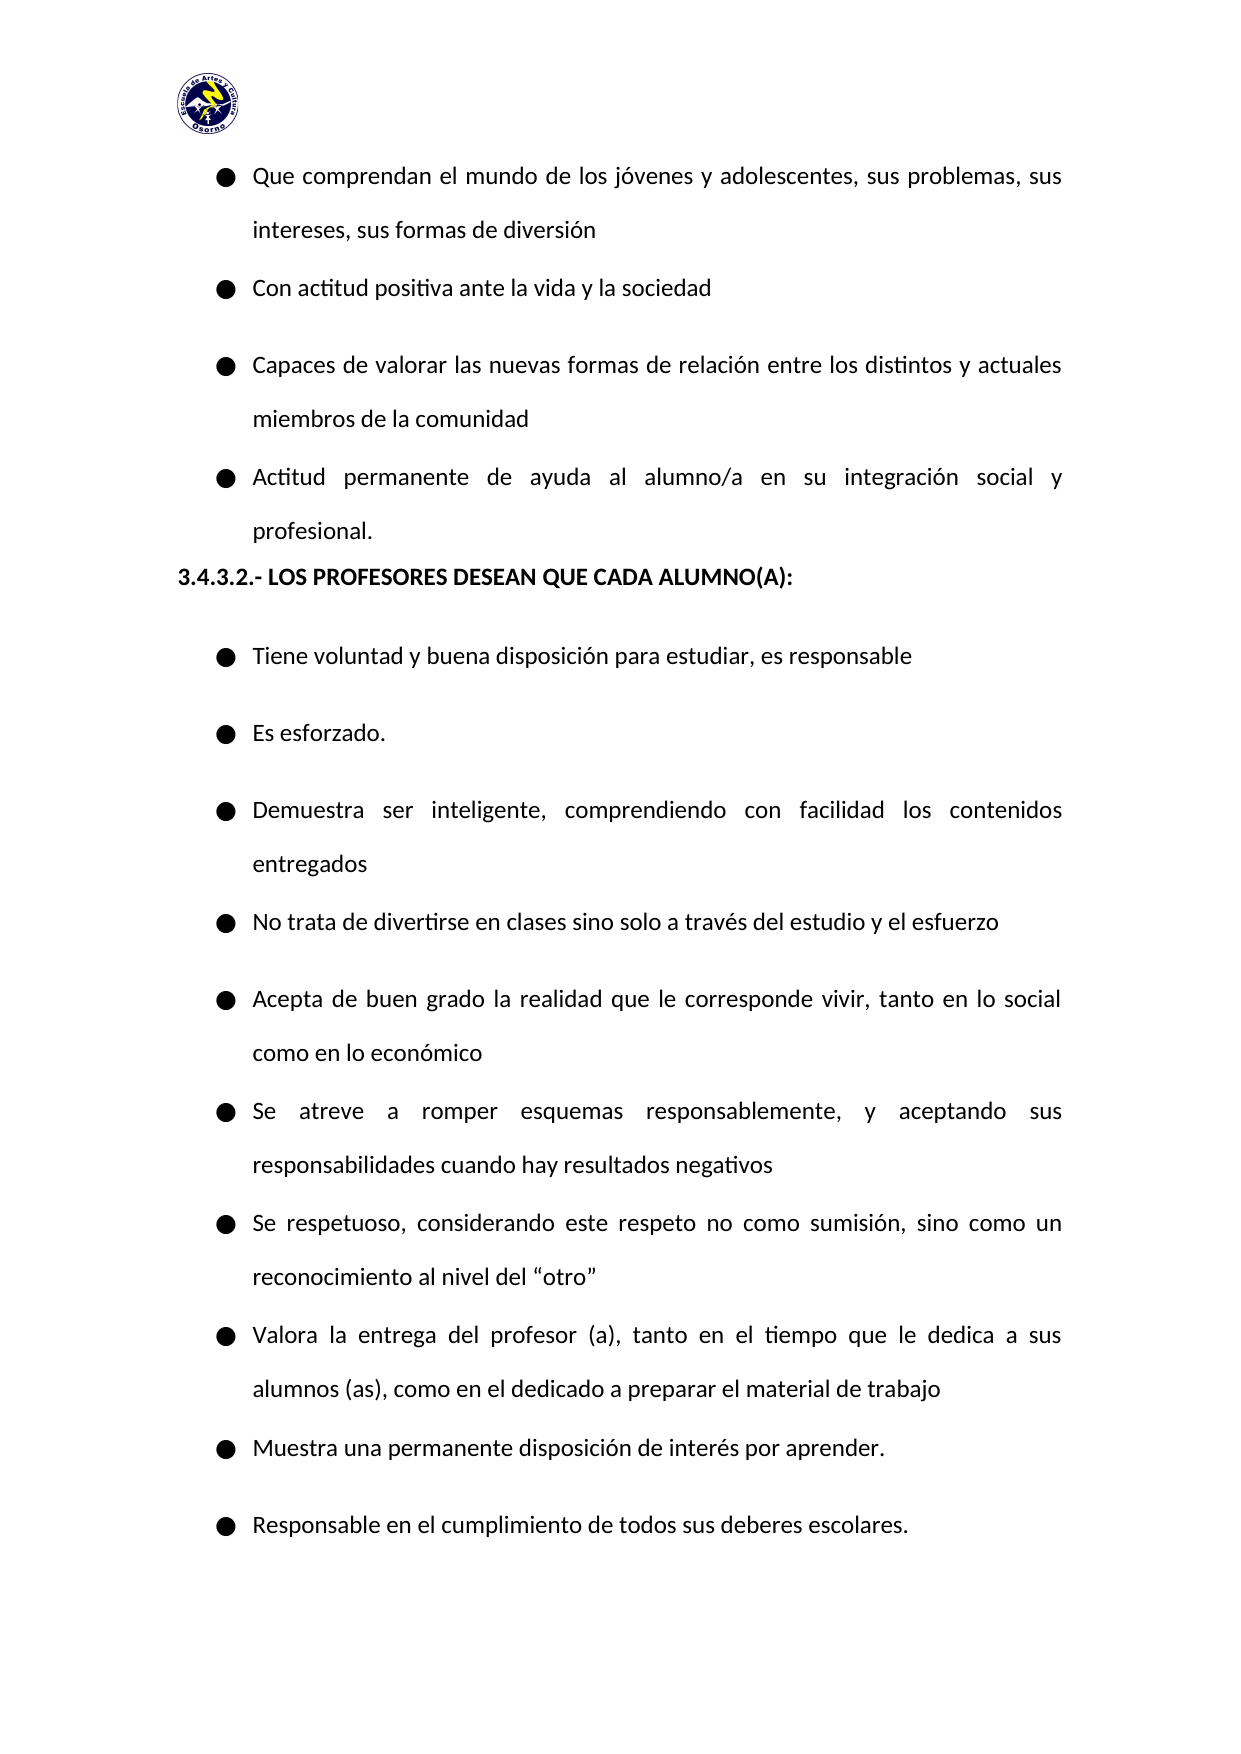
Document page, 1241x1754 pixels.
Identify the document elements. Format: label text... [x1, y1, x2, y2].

text 3.4.3.2.- LOS PROFESORES DESEAN QUE CADA ALUMNO(A): [177, 561, 1063, 592]
list Se atreve a romper esquemas responsablemente, y aceptando sus responsabilidades cuando hay resultados negativos [215, 1083, 1063, 1179]
list Responsable en el cumplimiento de todos sus deberes escolares. [215, 1496, 1063, 1547]
list Se respetuoso, considerando este respeto no como sumisión, sino como un reconocimiento al nivel del “otro” [215, 1195, 1063, 1292]
list Acepta de buen grado la realidad que le corresponde vivir, tanto en lo social como en lo económico [215, 970, 1063, 1067]
list No trata de divertirse en clases sino solo a través del estudio y el esfuerzo [215, 893, 1063, 945]
picture [177, 73, 239, 134]
list Valora la entrega del profesor (a), tanto en el tiempo que le dedica a sus alumnos (as), como en el dedicado a preparar el material de trabajo [215, 1307, 1063, 1404]
list Capaces de valorar las nuevas formas de relación entre los distintos y actuales miembros de la comunidad [215, 337, 1063, 434]
list Que comprendan el mundo de los jóvenes y adolescentes, sus problemas, sus intereses, sus formas de diversión [215, 148, 1063, 244]
list Muestra una permanente disposición de interés por aprender. [215, 1419, 1063, 1470]
list Tiene voluntad y buena disposición para estudiar, es responsable [215, 628, 1063, 679]
list Es esforzado. [215, 704, 1063, 756]
list Con actitud positiva ante la vida y la sociedad [215, 260, 1063, 311]
list Demuestra ser inteligente, comprendiendo con facilidad los contenidos entregados [215, 781, 1063, 878]
list Actitud permanente de ayuda al alumno/a en su integración social y profesional. [215, 449, 1063, 546]
